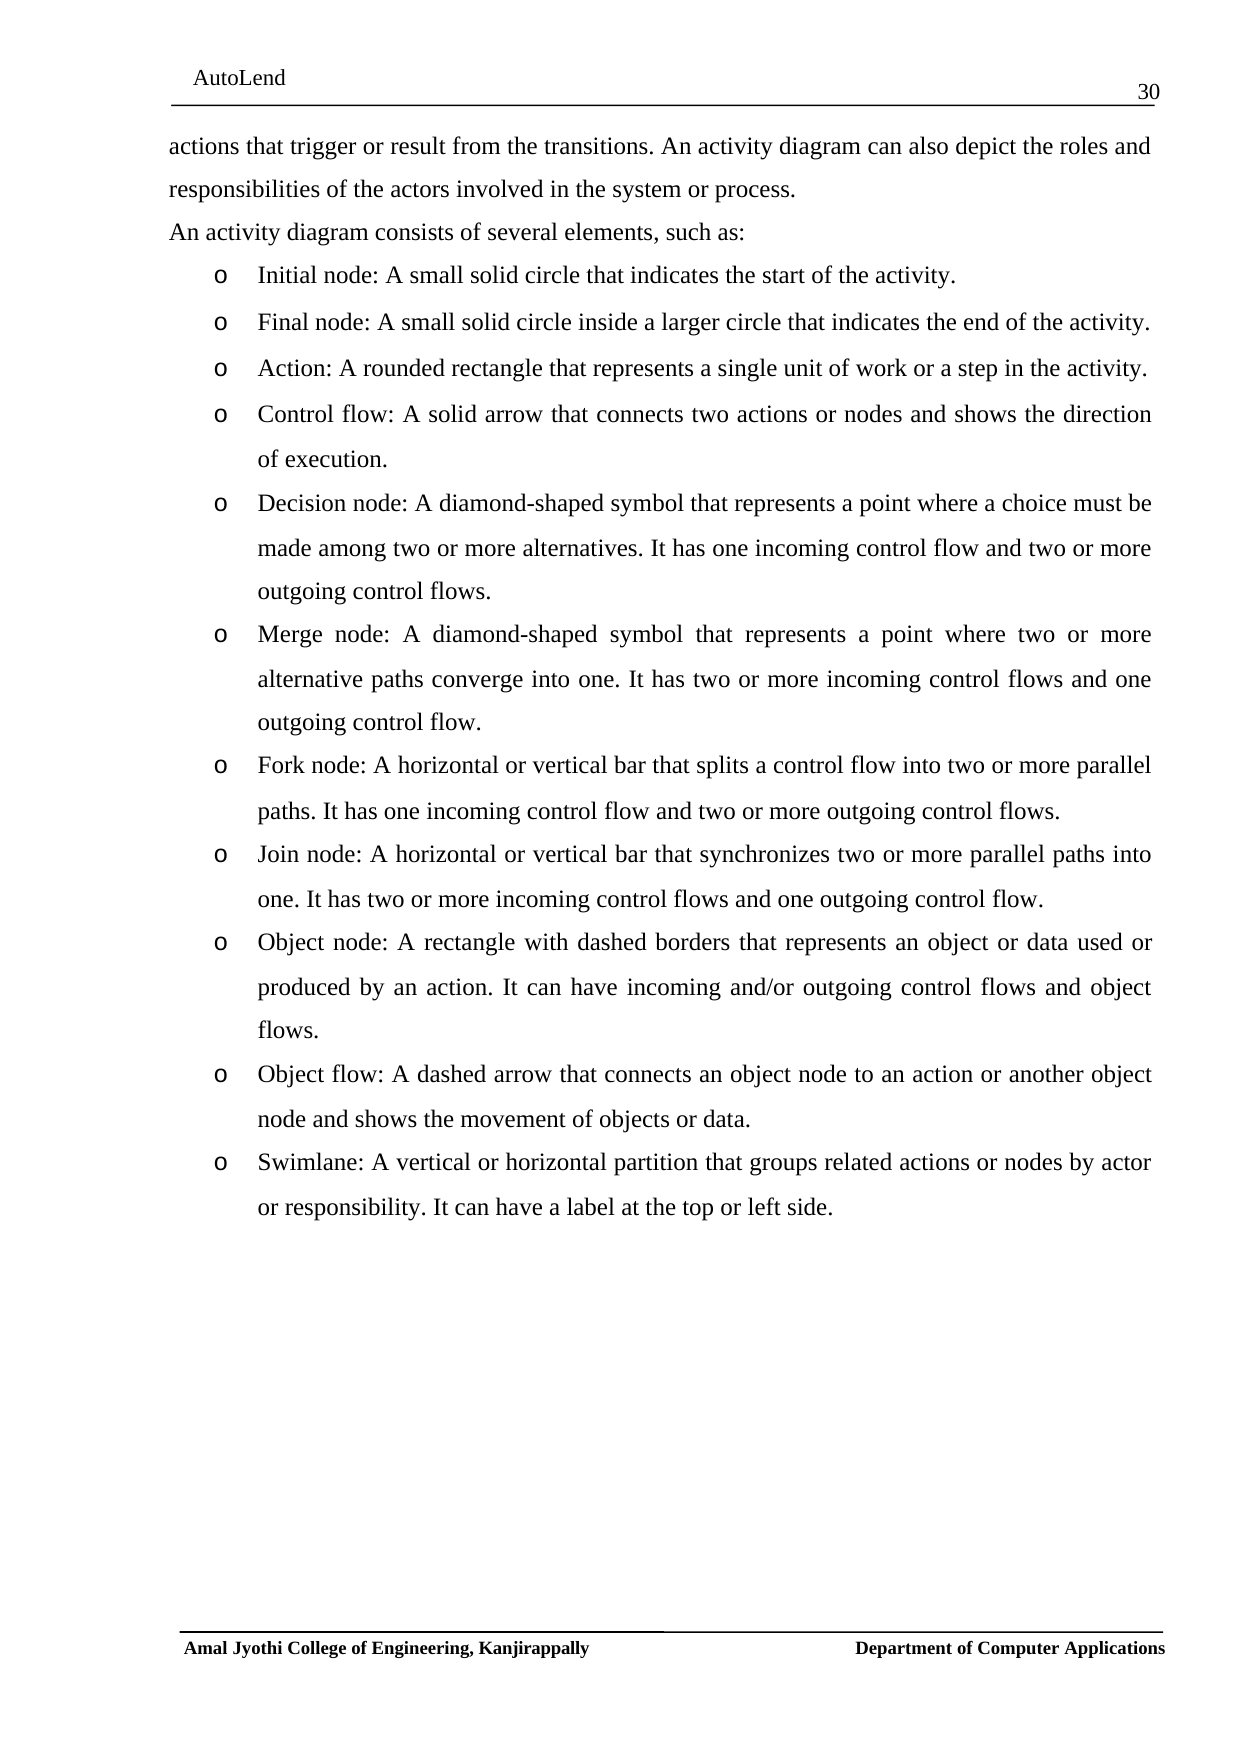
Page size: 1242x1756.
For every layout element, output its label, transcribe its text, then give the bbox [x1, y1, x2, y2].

list Swimlane: A vertical or horizontal partition that groups related actions or nodes by actor or responsibility. It can have a label at the top or left side. [213, 1147, 1153, 1221]
list Join node: A horizontal or vertical bar that synchronizes two or more parallel paths into one. It has two or more incoming control flows and one outgoing control flow. [213, 839, 1153, 913]
list Object node: A rectangle with dashed borders that represents an object or data used or produced by an action. It can have incoming and/or outgoing control flows and object flows. [213, 927, 1153, 1044]
list Object flow: A dashed arrow that connects an object node to an action or another object node and shows the movement of objects or data. [213, 1059, 1153, 1133]
list Action: A rounded rectangle that represents a single unit of work or a step in the activity. [213, 353, 1153, 384]
text An activity diagram consists of several elements, such as: [169, 217, 1153, 246]
list Merge node: A diamond-shaped symbol that represents a point where two or more alternative paths converge into one. It has two or more incoming control flows and one outgoing control flow. [213, 619, 1153, 736]
list Fork node: A horizontal or vertical bar that splits a control flow into two or more parallel paths. It has one incoming control flow and two or more outgoing control flows. [213, 751, 1153, 824]
list Control flow: A solid arrow that connects two actions or nodes and shows the direction of execution. [213, 399, 1153, 473]
list Decision node: A diamond-shaped symbol that represents a point where a choice must be made among two or more alternatives. It has one incoming control flow and two or more outgoing control flows. [213, 488, 1153, 605]
list Final node: A small solid circle inside a larger circle that indicates the end of the activity. [213, 307, 1153, 338]
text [169, 131, 1153, 203]
list Initial node: A small solid circle that indicates the start of the activity. [213, 261, 1153, 291]
